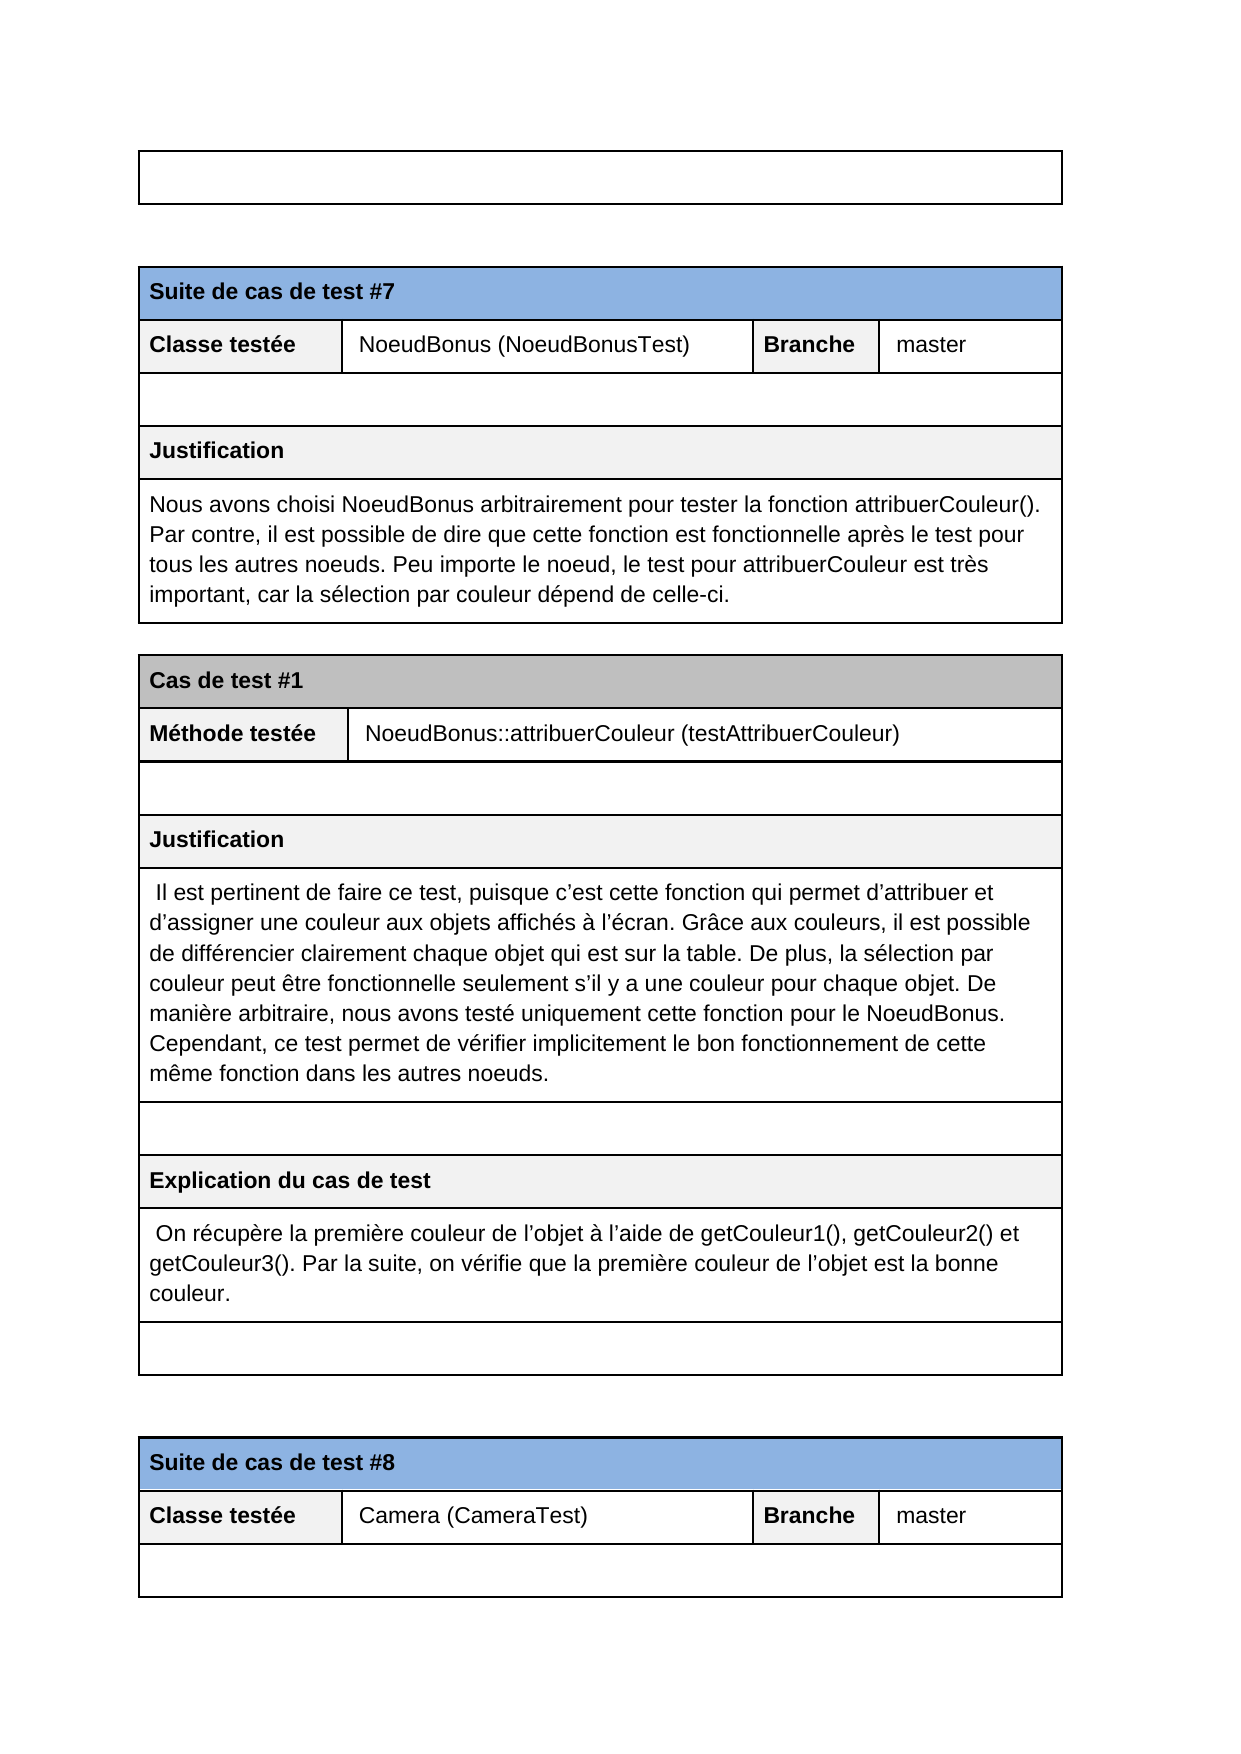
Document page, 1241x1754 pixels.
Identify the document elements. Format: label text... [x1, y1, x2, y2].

table_cell [140, 1103, 1061, 1154]
table_cell Nous avons choisi NoeudBonus arbitrairement pour tester la fonction attribuerCouleur(). Par contre, il est possible de dire que cette fonction est fonctionnelle après le test pour tous les autres noeuds. Peu importe le noeud, le test pour attribuerCouleur est très important, car la sélection par couleur dépend de celle-ci. [140, 480, 1061, 622]
table_header Suite de cas de test #7 [140, 268, 1061, 319]
table_cell Classe testée [140, 321, 341, 372]
table_cell Explication du cas de test [140, 1156, 1061, 1207]
table_cell On récupère la première couleur de l’objet à l’aide de getCouleur1(), getCouleur2() et getCouleur3(). Par la suite, on vérifie que la première couleur de l’objet est la bonne couleur. [140, 1209, 1061, 1321]
table_cell master [880, 321, 1061, 372]
table_cell Branche [754, 1492, 878, 1543]
table_cell master [880, 1492, 1061, 1543]
table_cell NoeudBonus::attribuerCouleur (testAttribuerCouleur) [349, 709, 1061, 760]
table_cell [140, 763, 1061, 813]
table_cell NoeudBonus (NoeudBonusTest) [343, 321, 752, 372]
table_cell [140, 152, 1061, 203]
table_cell Justification [140, 816, 1061, 867]
table_cell Justification [140, 427, 1061, 478]
table_cell [140, 1323, 1061, 1374]
table_header Suite de cas de test #8 [140, 1439, 1061, 1489]
table_cell Méthode testée [140, 709, 347, 760]
table_cell Camera (CameraTest) [343, 1492, 752, 1543]
table_cell Classe testée [140, 1492, 341, 1543]
table_cell Il est pertinent de faire ce test, puisque c’est cette fonction qui permet d’attribuer et d’assigner une couleur aux objets affichés à l’écran. Grâce aux couleurs, il est possible de différencier clairement chaque objet qui est sur la table. De plus, la sélection par couleur peut être fonctionnelle seulement s’il y a une couleur pour chaque objet. De manière arbitraire, nous avons testé uniquement cette fonction pour le NoeudBonus. Cependant, ce test permet de vérifier implicitement le bon fonctionnement de cette même fonction dans les autres noeuds. [140, 869, 1061, 1101]
table_cell [140, 374, 1061, 425]
table_cell Branche [754, 321, 878, 372]
table_cell [140, 1545, 1061, 1596]
table_header Cas de test #1 [140, 656, 1061, 707]
